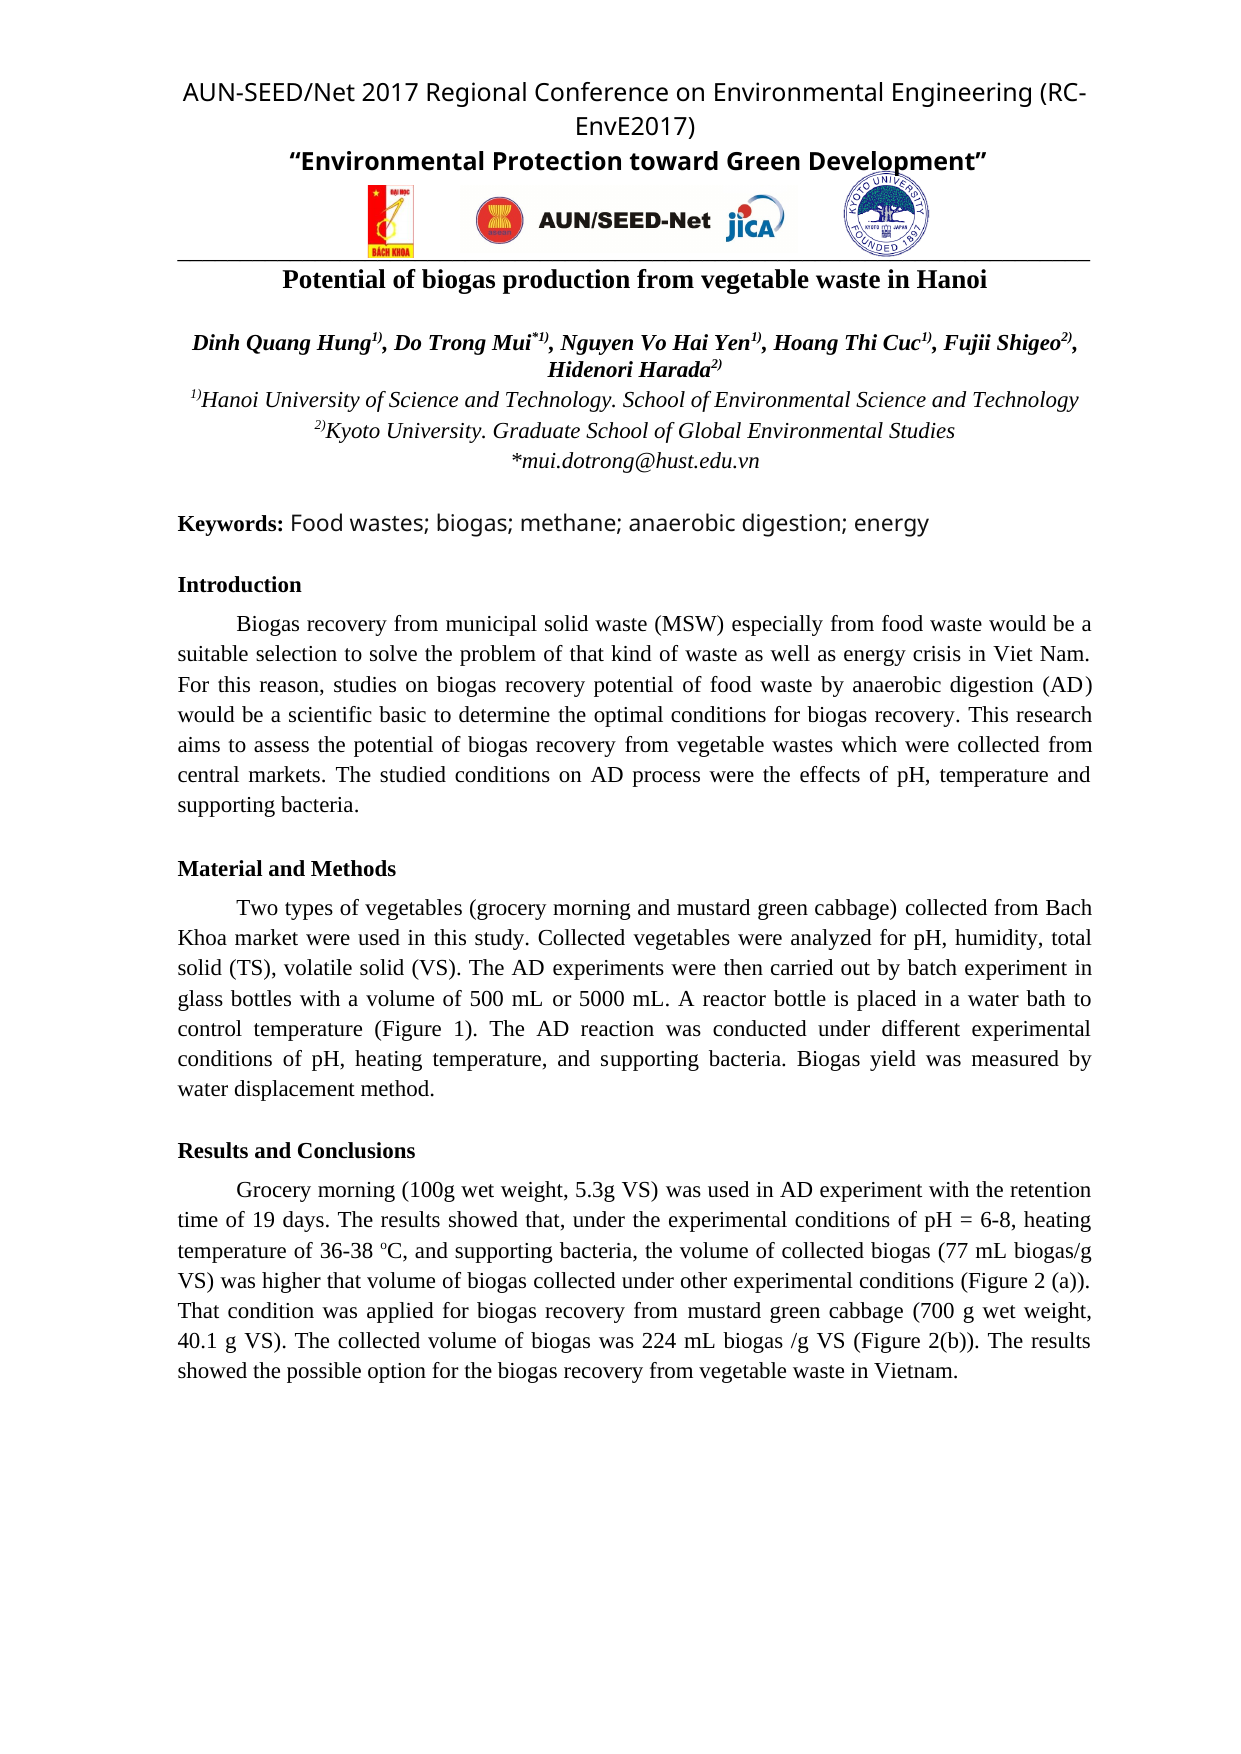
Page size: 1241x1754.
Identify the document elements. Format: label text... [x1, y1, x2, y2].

subtitle Material and Methods [177, 855, 1092, 881]
picture [460, 185, 799, 253]
picture [842, 168, 932, 259]
text *mui.dotrong@hust.edu.vn [177, 447, 1092, 473]
text Keywords: Food wastes; biogas; methane; anaerobic digestion; energy [177, 507, 1092, 538]
text Grocery morning (100g wet weight, 5.3g VS) was used in AD experiment with the retention time of 19 days. The results showed that, under the experimental conditions of pH = 6-8, heating temperature of 36-38 oC, and supporting bacteria, the volume of collected biogas (77 mL biogas/g VS) was higher that volume of biogas collected under other experimental conditions (Figure 2 (a)). That condition was applied for biogas recovery from mustard green cabbage (700 g wet weight, 40.1 g VS). The collected volume of biogas was 224 mL biogas /g VS (Figure 2(b)). The results showed the possible option for the biogas recovery from vegetable waste in Vietnam. [177, 1176, 1092, 1384]
text Dinh Quang Hung1), Do Trong Mui*1), Nguyen Vo Hai Yen1), Hoang Thi Cuc1), Fujii Shigeo2), Hidenori Harada2) [177, 329, 1092, 382]
text 1)Hanoi University of Science and Technology. School of Environmental Science and Technology [177, 386, 1092, 412]
subtitle Results and Conclusions [177, 1130, 1092, 1164]
subtitle Introduction [177, 571, 1092, 598]
title Potential of biogas production from vegetable waste in Hanoi [177, 263, 1092, 294]
text 2)Kyoto University. Graduate School of Global Environmental Studies [177, 417, 1092, 443]
text Two types of vegetables (grocery morning and mustard green cabbage) collected from Bach Khoa market were used in this study. Collected vegetables were analyzed for pH, humidity, total solid (TS), volatile solid (VS). The AD experiments were then carried out by batch experiment in glass bottles with a volume of 500 mL or 5000 mL. A reactor bottle is placed in a water bath to control temperature (Figure 1). The AD reaction was conducted under different experimental conditions of pH, heating temperature, and supporting bacteria. Biogas yield was measured by water displacement method. [177, 894, 1092, 1102]
text Biogas recovery from municipal solid waste (MSW) especially from food waste would be a suitable selection to solve the problem of that kind of waste as well as energy crisis in Viet Nam. For this reason, studies on biogas recovery potential of food waste by anaerobic digestion (AD) would be a scientific basic to determine the optimal conditions for biogas recovery. This research aims to assess the potential of biogas recovery from vegetable wastes which were collected from central markets. The studied conditions on AD process were the effects of pH, temperature and supporting bacteria. [177, 610, 1092, 818]
picture [367, 185, 414, 257]
